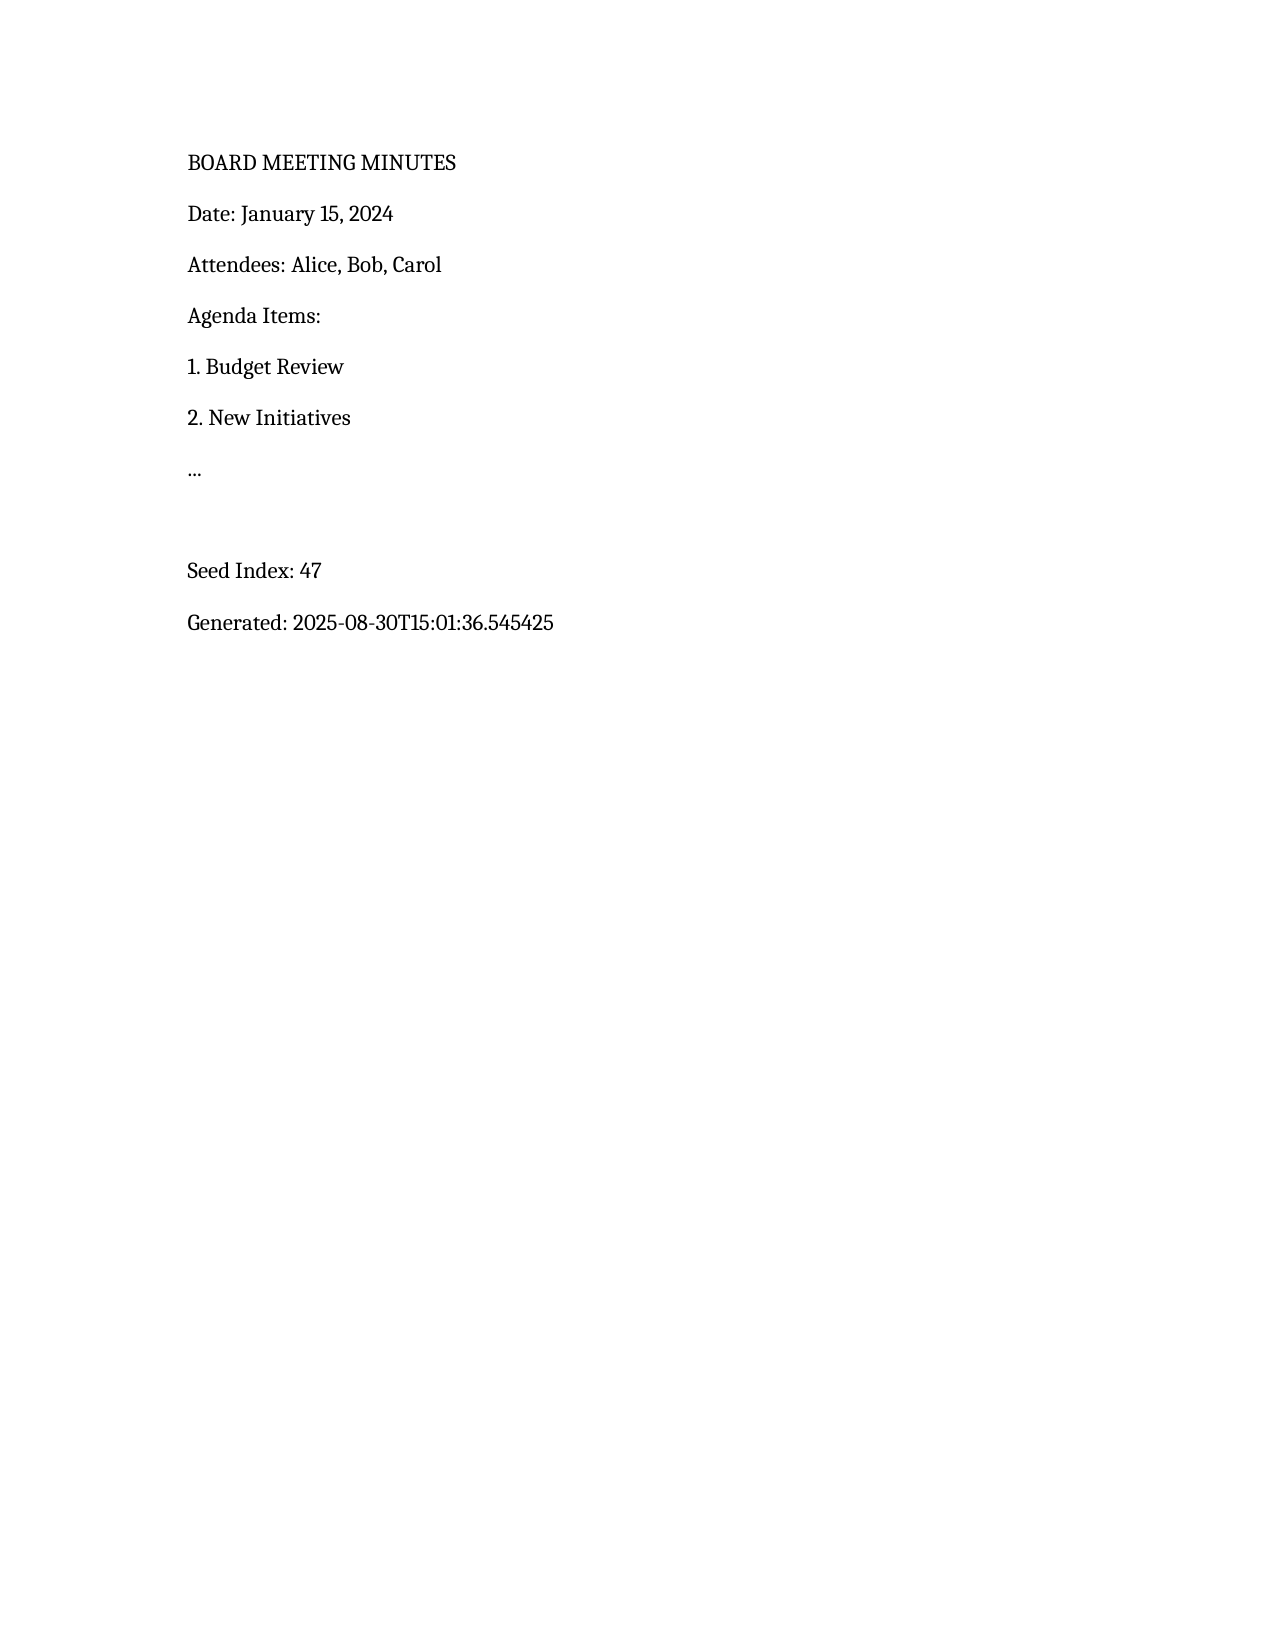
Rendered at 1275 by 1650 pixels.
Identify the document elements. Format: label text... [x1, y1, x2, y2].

text Agenda Items: [187, 303, 1087, 329]
text Generated: 2025-08-30T15:01:36.545425 [187, 609, 1087, 636]
text Seed Index: 47 [187, 558, 1087, 585]
text BOARD MEETING MINUTES [187, 150, 1087, 176]
text 2. New Initiatives [187, 405, 1087, 432]
text Attendees: Alice, Bob, Carol [187, 252, 1087, 278]
text Date: January 15, 2024 [187, 201, 1087, 227]
text ... [187, 456, 1087, 483]
text 1. Budget Review [187, 354, 1087, 381]
